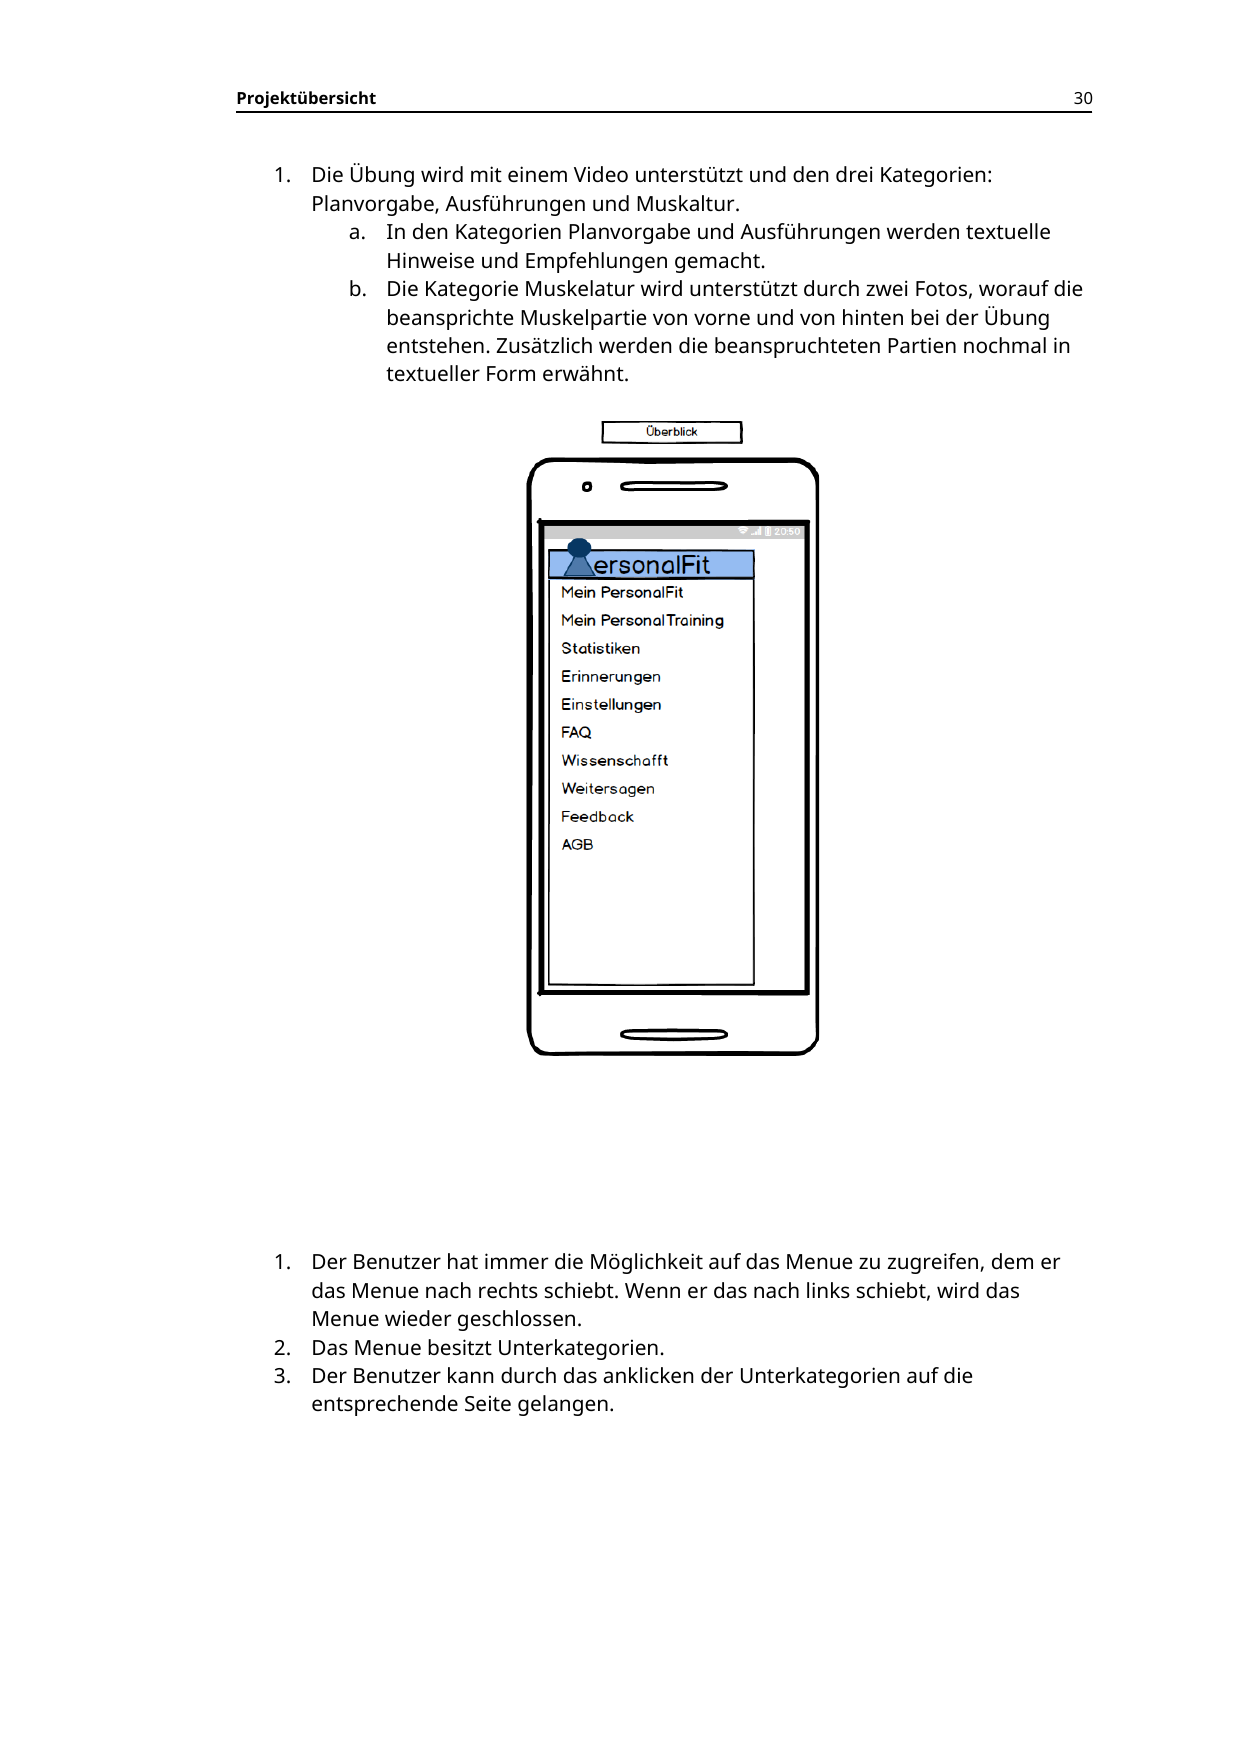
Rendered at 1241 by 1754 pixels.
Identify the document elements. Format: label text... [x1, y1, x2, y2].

picture [525, 421, 820, 1056]
list Das Menue besitzt Unterkategorien. [274, 1333, 1092, 1361]
list Der Benutzer hat immer die Möglichkeit auf das Menue zu zugreifen, dem er das Menue nach rechts schiebt. Wenn er das nach links schiebt, wird das Menue wieder geschlossen. [274, 1247, 1092, 1333]
list Die Kategorie Muskelatur wird unterstützt durch zwei Fotos, worauf die beansprichte Muskelpartie von vorne und von hinten bei der Übung entstehen. Zusätzlich werden die beanspruchteten Partien nochmal in textueller Form erwähnt. [349, 274, 1092, 388]
list Die Übung wird mit einem Video unterstützt und den drei Kategorien: Planvorgabe, Ausführungen und Muskaltur. [274, 160, 1092, 217]
list In den Kategorien Planvorgabe und Ausführungen werden textuelle Hinweise und Empfehlungen gemacht. [349, 217, 1092, 274]
list Der Benutzer kann durch das anklicken der Unterkategorien auf die entsprechende Seite gelangen. [274, 1361, 1092, 1418]
